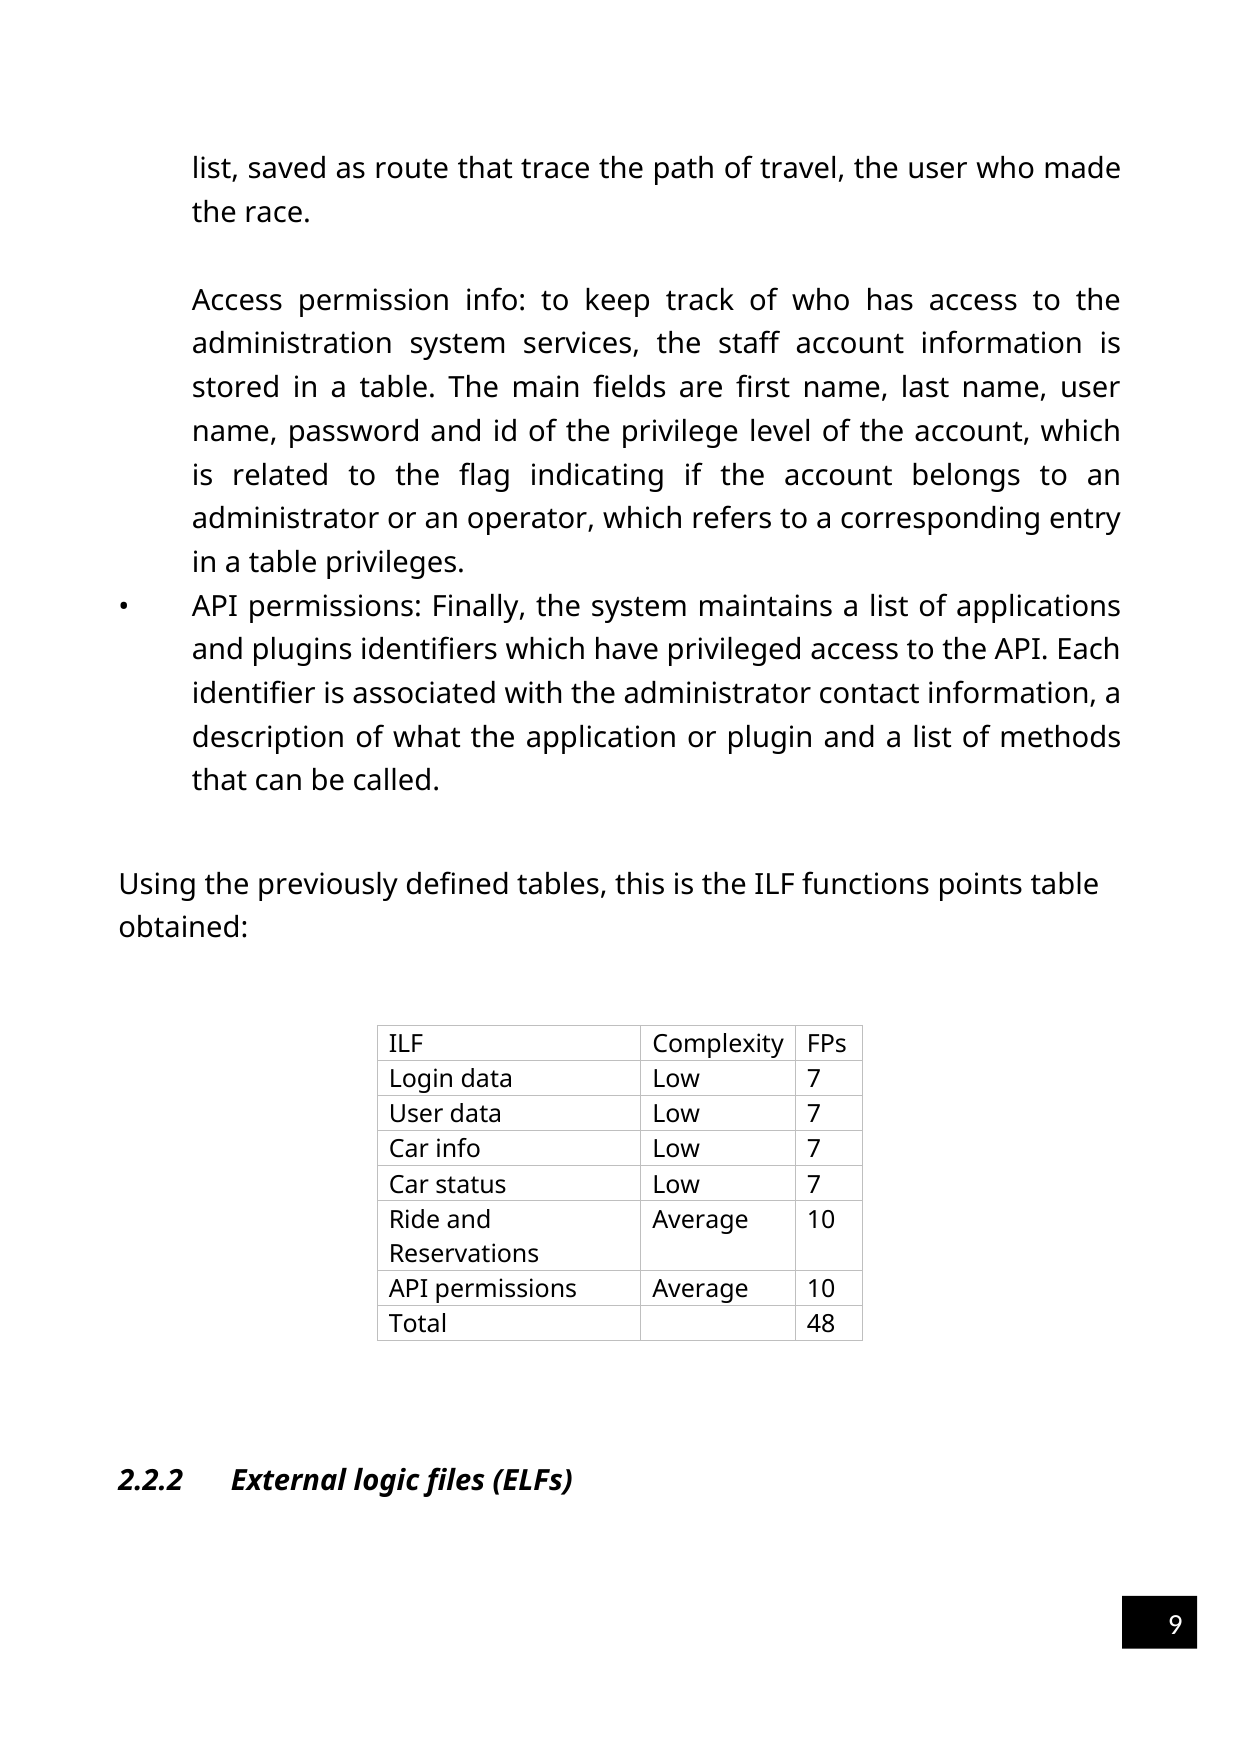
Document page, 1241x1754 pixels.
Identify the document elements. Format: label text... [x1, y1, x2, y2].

text Access permission info: to keep track of who has access to the administration system services, the staff account information is stored in a table. The main fields are first name, last name, user name, password and id of the privilege level of the account, which is related to the flag indicating if the account belongs to an administrator or an operator, which refers to a corresponding entry in a table privileges. [192, 279, 1122, 581]
table_cell Car info [378, 1131, 640, 1165]
table_header Complexity [641, 1026, 795, 1060]
table_cell Low [641, 1061, 795, 1095]
table_cell Login data [378, 1061, 640, 1095]
table_cell 7 [796, 1096, 862, 1130]
table_cell Car status [378, 1166, 640, 1200]
table_cell Total [378, 1306, 640, 1340]
table_cell API permissions [378, 1271, 640, 1304]
table_cell 7 [796, 1131, 862, 1165]
table_cell Low [641, 1131, 795, 1165]
table_cell Ride and Reservations [378, 1201, 640, 1269]
list External logic files (ELFs) [118, 1460, 1122, 1499]
table_cell 7 [796, 1166, 862, 1200]
table_cell [641, 1306, 795, 1340]
text Using the previously defined tables, this is the ILF functions points table obtained: [118, 863, 1122, 946]
table_cell Average [641, 1201, 795, 1269]
table_cell User data [378, 1096, 640, 1130]
table_header ILF [378, 1026, 640, 1060]
table_header FPs [796, 1026, 862, 1060]
table_cell 10 [796, 1201, 862, 1269]
table_cell 48 [796, 1306, 862, 1340]
table_cell Low [641, 1096, 795, 1130]
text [118, 148, 1122, 231]
table_cell Low [641, 1166, 795, 1200]
table_cell 10 [796, 1271, 862, 1304]
table_cell Average [641, 1271, 795, 1304]
text • API permissions: Finally, the system maintains a list of applications and plugins identifiers which have privileged access to the API. Each identifier is associated with the administrator contact information, a description of what the application or plugin and a list of methods that can be called. [118, 585, 1122, 799]
table_cell 7 [796, 1061, 862, 1095]
